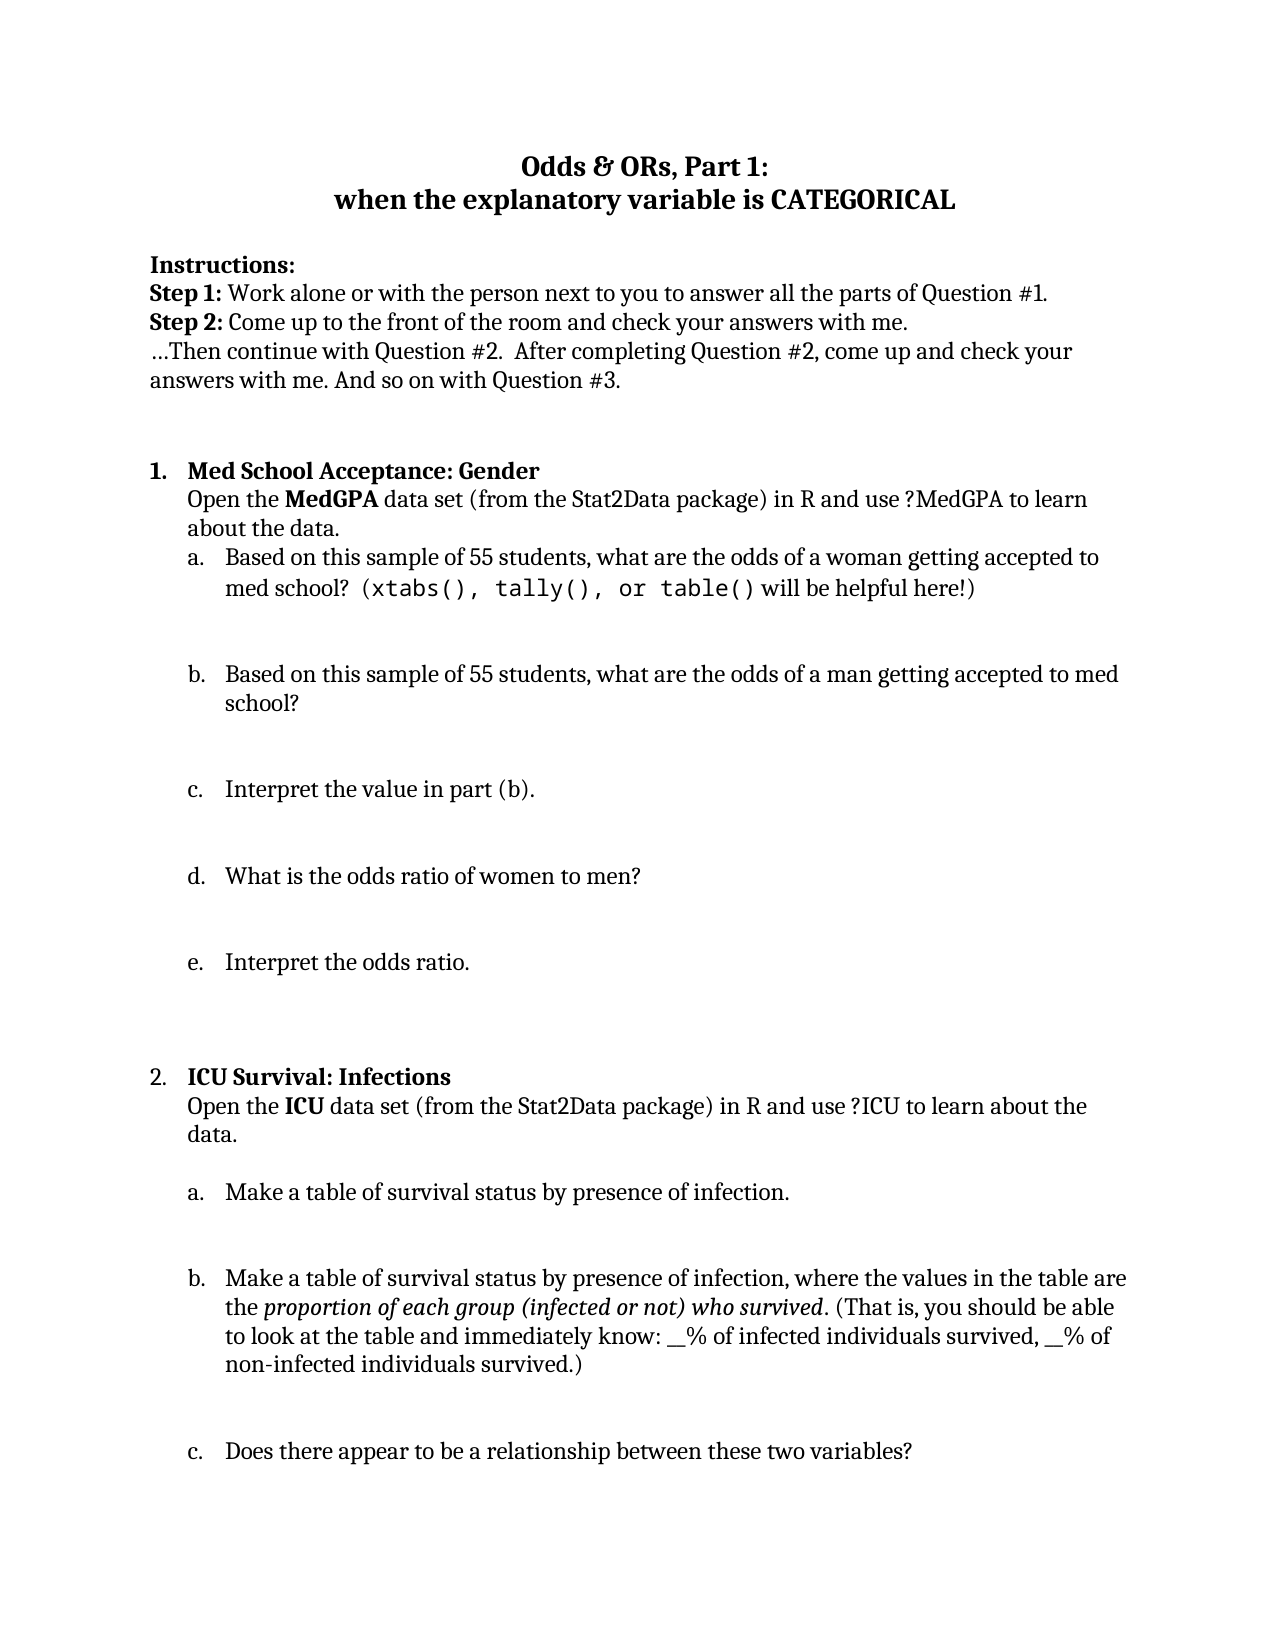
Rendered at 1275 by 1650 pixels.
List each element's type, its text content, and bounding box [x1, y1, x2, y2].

text when the explanatory variable is CATEGORICAL [150, 183, 1140, 217]
list Med School Acceptance: Gender Open the MedGPA data set (from the Stat2Data package) in R and use ?MedGPA to learn about the data. [150, 457, 1140, 543]
list Make a table of survival status by presence of infection. [187, 1178, 1140, 1207]
text Step 1: Work alone or with the person next to you to answer all the parts of Question #1. [150, 279, 1140, 308]
text …Then continue with Question #2. After completing Question #2, come up and check your answers with me. And so on with Question #3. [150, 337, 1140, 394]
list Does there appear to be a relationship between these two variables? [187, 1437, 1140, 1465]
list What is the odds ratio of women to men? [187, 862, 1140, 890]
text Odds & ORs, Part 1: [150, 150, 1140, 183]
text Step 2: Come up to the front of the room and check your answers with me. [150, 308, 1140, 337]
text Instructions: [150, 251, 1140, 279]
list Make a table of survival status by presence of infection, where the values in the table are the proportion of each group (infected or not) who survived. (That is, you should be able to look at the table and immediately know: __% of infected individuals survived, __% of non-infected individuals survived.) [187, 1264, 1140, 1379]
list Based on this sample of 55 students, what are the odds of a woman getting accepted to med school? (xtabs(), tally(), or table() will be helpful here!) [187, 543, 1140, 603]
list Based on this sample of 55 students, what are the odds of a man getting accepted to med school? [187, 660, 1140, 718]
list Interpret the odds ratio. [187, 948, 1140, 977]
list Interpret the value in part (b). [187, 775, 1140, 804]
list ICU Survival: Infections Open the ICU data set (from the Stat2Data package) in R and use ?ICU to learn about the data. [150, 1063, 1140, 1178]
